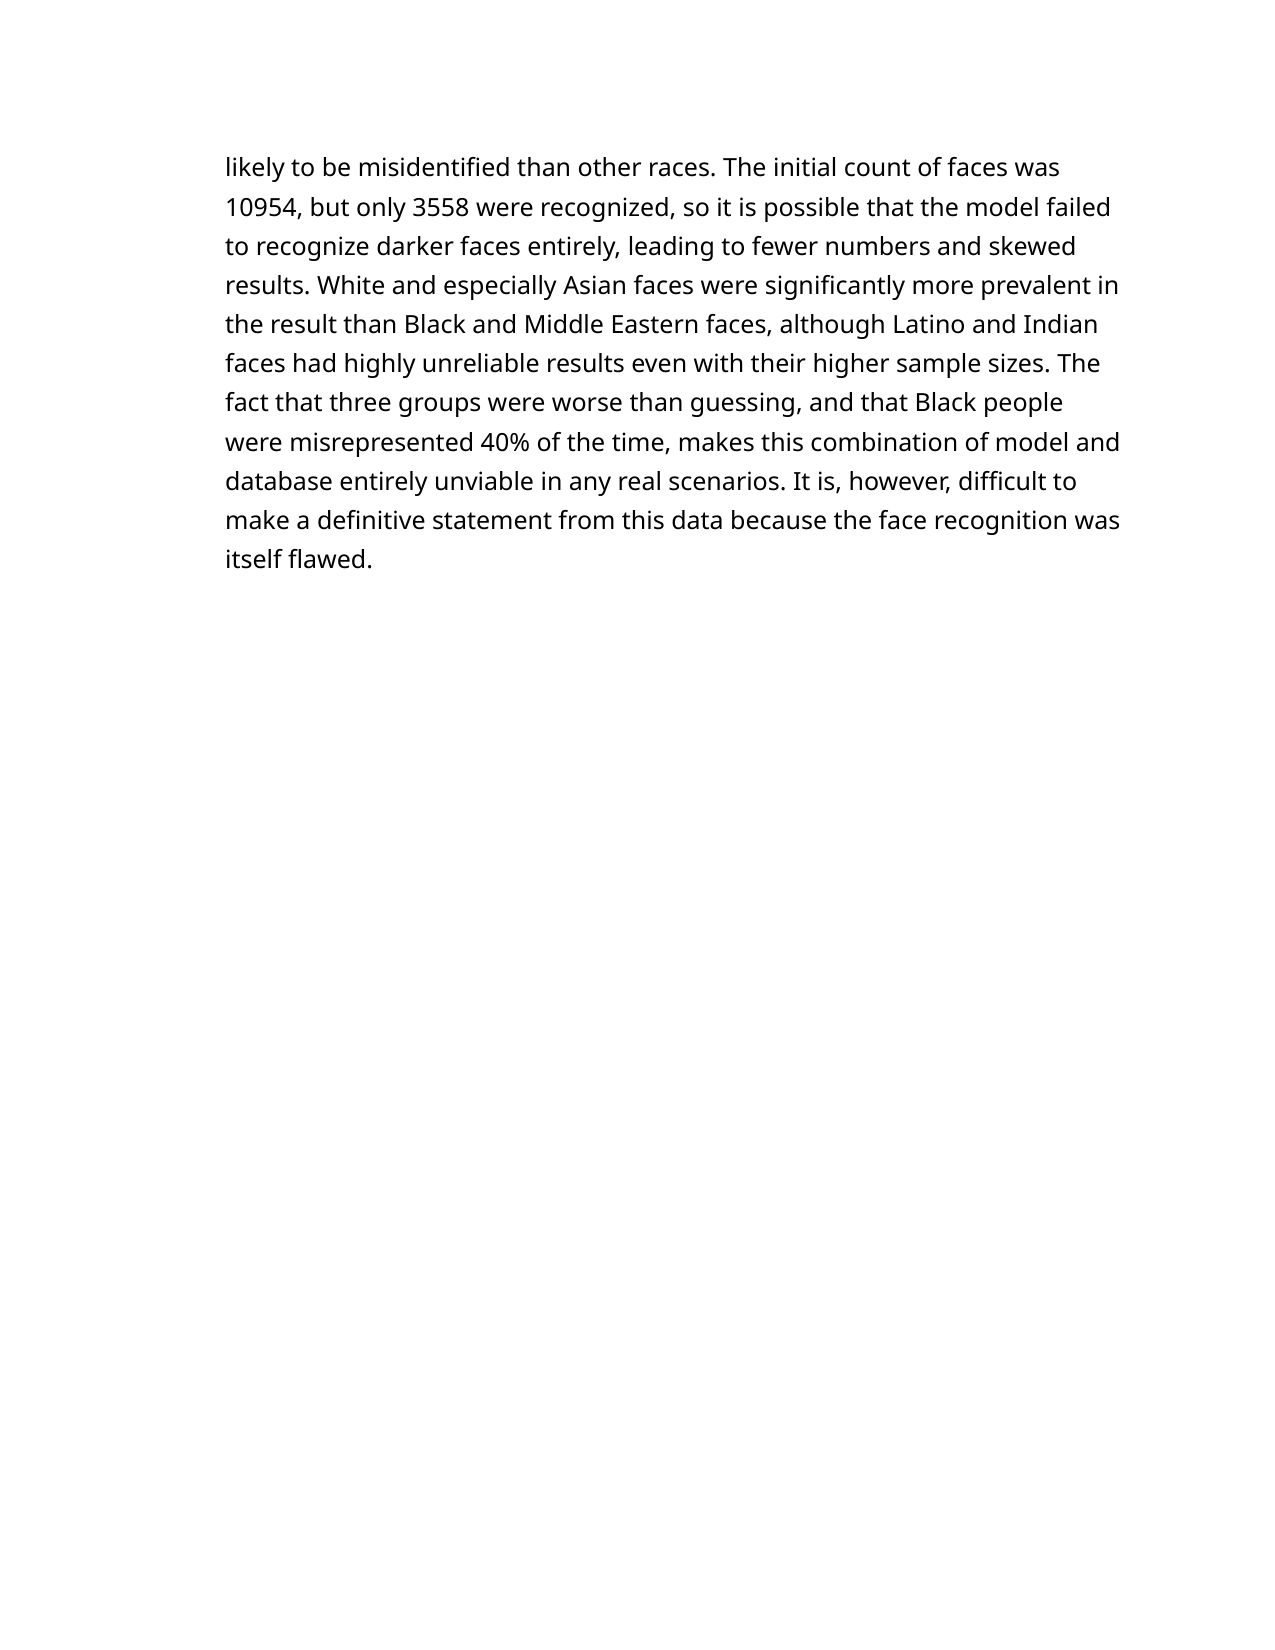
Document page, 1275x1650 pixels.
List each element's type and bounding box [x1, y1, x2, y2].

list [225, 150, 1125, 576]
